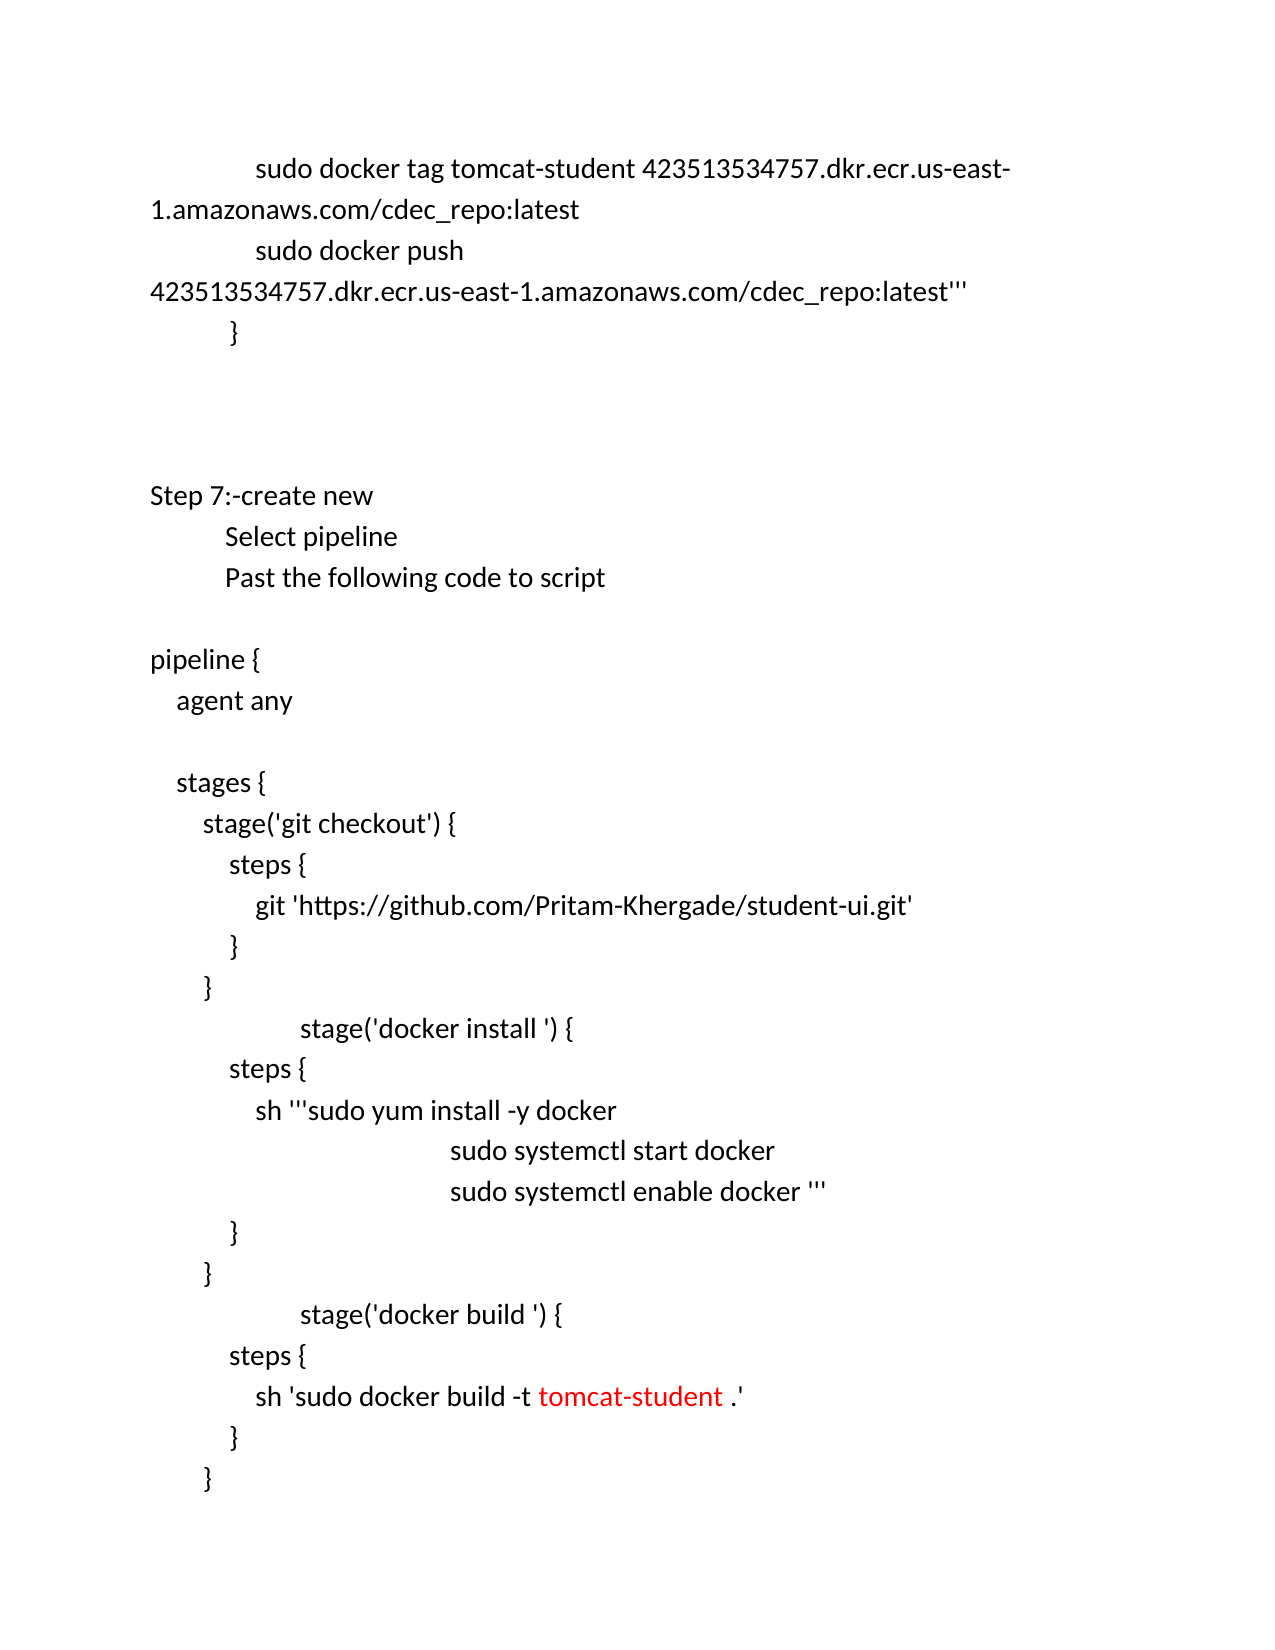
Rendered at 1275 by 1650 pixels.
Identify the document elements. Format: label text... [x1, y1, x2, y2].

text } [150, 1460, 1125, 1496]
text steps { [150, 1051, 1125, 1086]
text pipeline { [150, 641, 1125, 677]
text sh 'sudo docker build -t tomcat-student .' [150, 1378, 1125, 1414]
text } [150, 1255, 1125, 1291]
text } [150, 969, 1125, 1004]
text } [150, 1419, 1125, 1455]
text steps { [150, 1337, 1125, 1373]
text } [150, 1214, 1125, 1250]
text Past the following code to script [150, 559, 1125, 595]
text sudo systemctl start docker [150, 1132, 1125, 1168]
text Select pipeline [150, 518, 1125, 554]
text agent any [150, 682, 1125, 718]
text stage('docker install ') { [150, 1010, 1125, 1045]
text Step 7:-create new [150, 477, 1125, 513]
text } [150, 314, 1125, 349]
text steps { [150, 846, 1125, 882]
text sudo docker tag tomcat-student 423513534757.dkr.ecr.us-east-1.amazonaws.com/cdec_repo:latest [150, 150, 1125, 227]
text sudo docker push 423513534757.dkr.ecr.us-east-1.amazonaws.com/cdec_repo:latest''' [150, 232, 1125, 308]
text stage('git checkout') { [150, 805, 1125, 841]
text } [150, 928, 1125, 963]
text sh '''sudo yum install -y docker [150, 1092, 1125, 1127]
text sudo systemctl enable docker ''' [150, 1173, 1125, 1209]
text stages { [150, 764, 1125, 800]
text git 'https://github.com/Pritam-Khergade/student-ui.git' [150, 887, 1125, 922]
text stage('docker build ') { [150, 1296, 1125, 1332]
